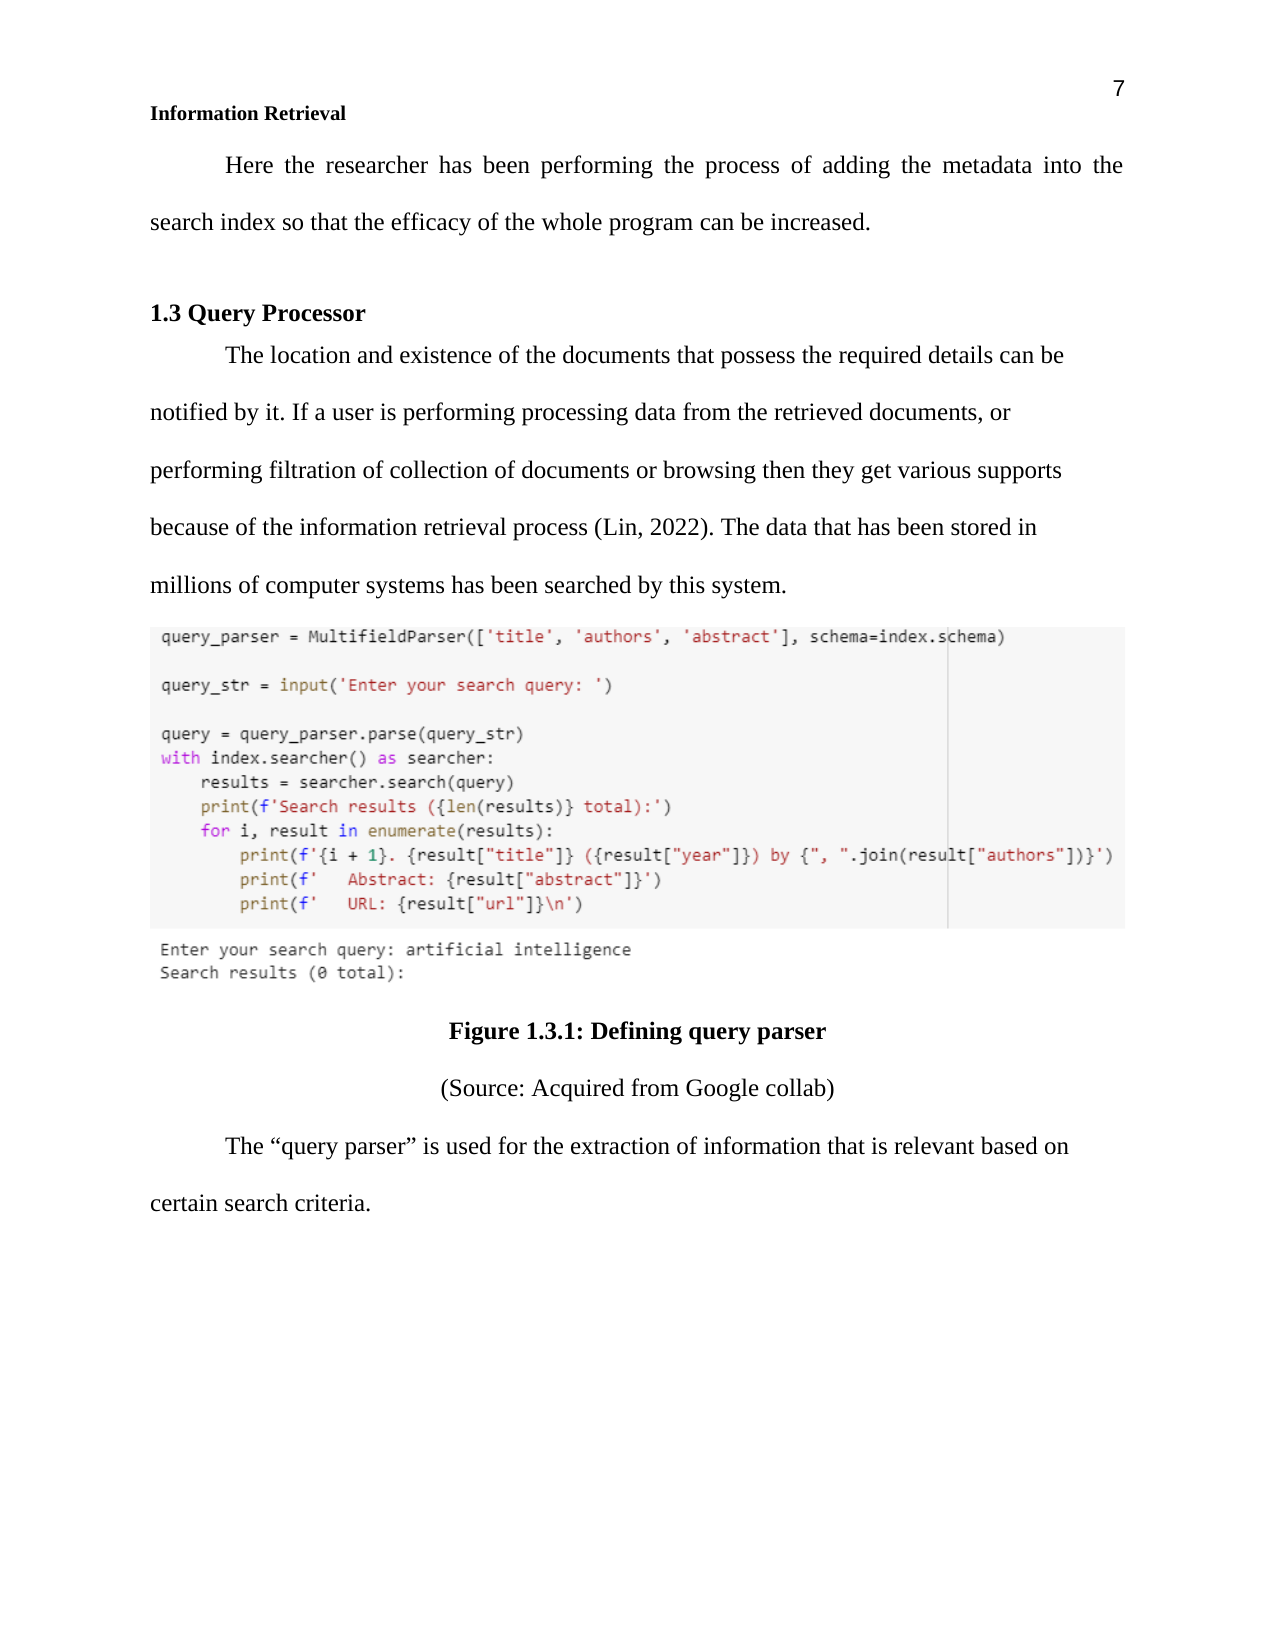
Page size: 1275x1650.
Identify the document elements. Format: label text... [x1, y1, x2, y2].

subtitle 1.3 Query Processor [150, 298, 1125, 327]
text Figure 1.3.1: Defining query parser [150, 1016, 1125, 1045]
text The location and existence of the documents that possess the required details can be notified by it. If a user is performing processing data from the retrieved documents, or performing filtration of collection of documents or browsing then they get various supports because of the information retrieval process (Lin, 2022). The data that has been stored in millions of computer systems has been searched by this system. [150, 340, 1125, 598]
text (Source: Acquired from Google collab) [150, 1073, 1125, 1102]
text Here the researcher has been performing the process of adding the metadata into the search index so that the efficacy of the whole program can be increased. [150, 150, 1125, 236]
picture [150, 627, 1125, 990]
text The “query parser” is used for the extraction of information that is relevant based on certain search criteria. [150, 1131, 1125, 1217]
